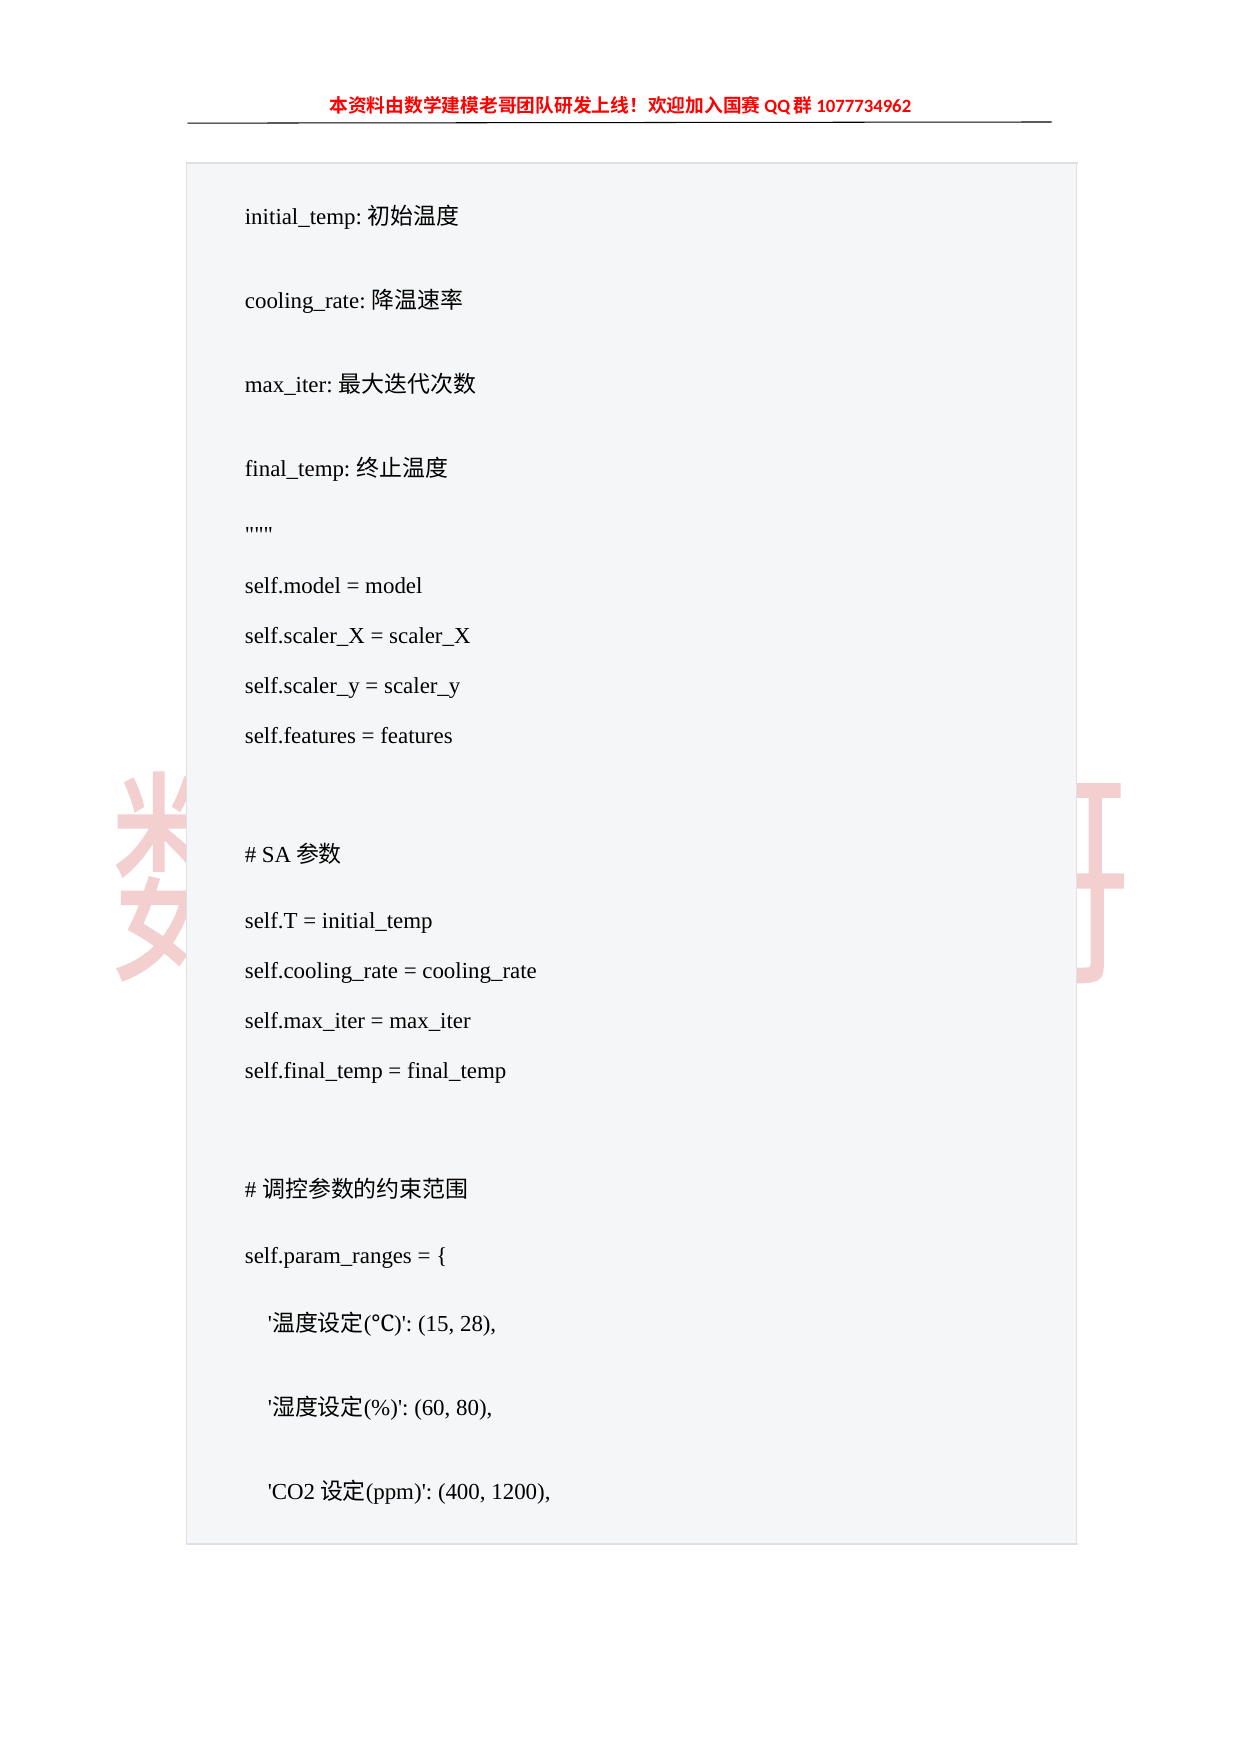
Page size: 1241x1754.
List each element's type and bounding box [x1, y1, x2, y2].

table_header [187, 164, 1076, 1543]
